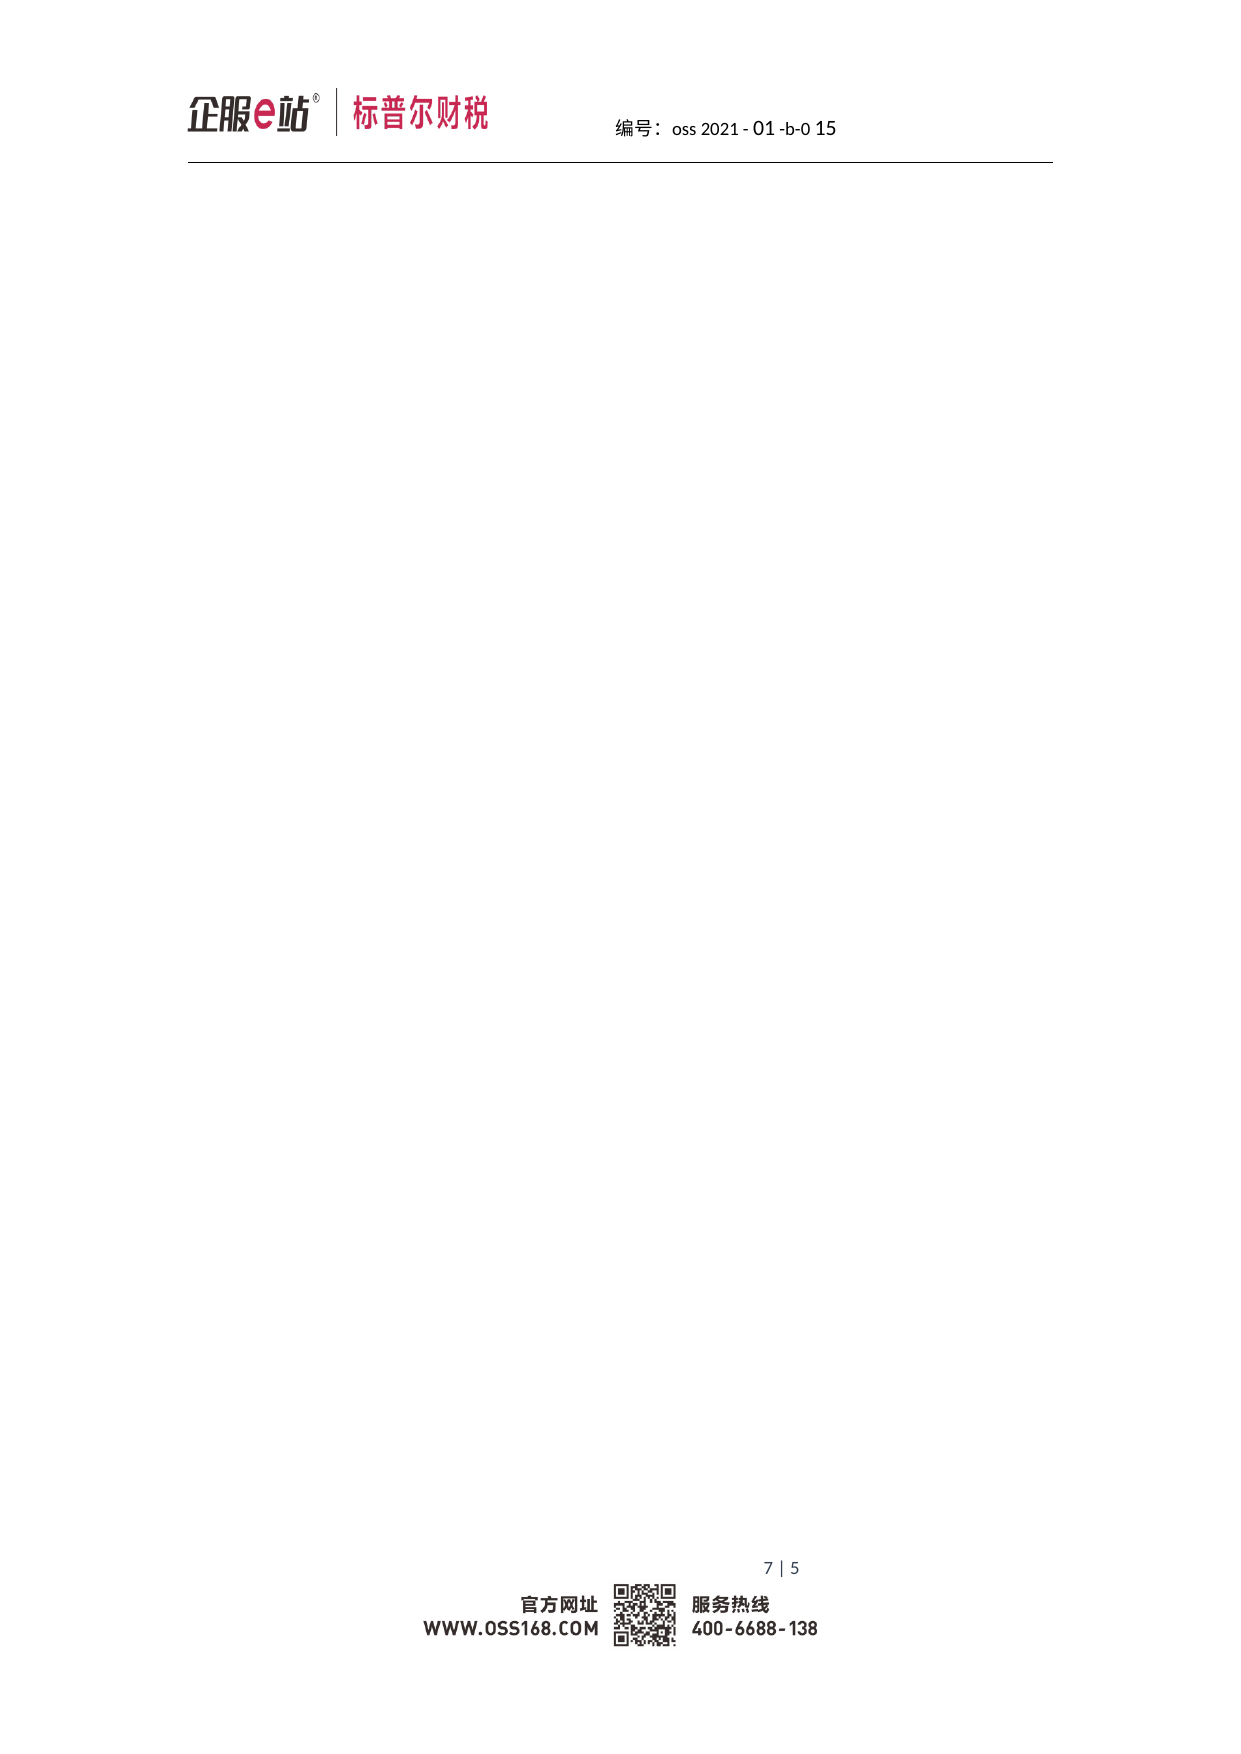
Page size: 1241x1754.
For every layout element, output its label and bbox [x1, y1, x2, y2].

picture [187, 88, 488, 136]
picture [423, 1579, 817, 1651]
